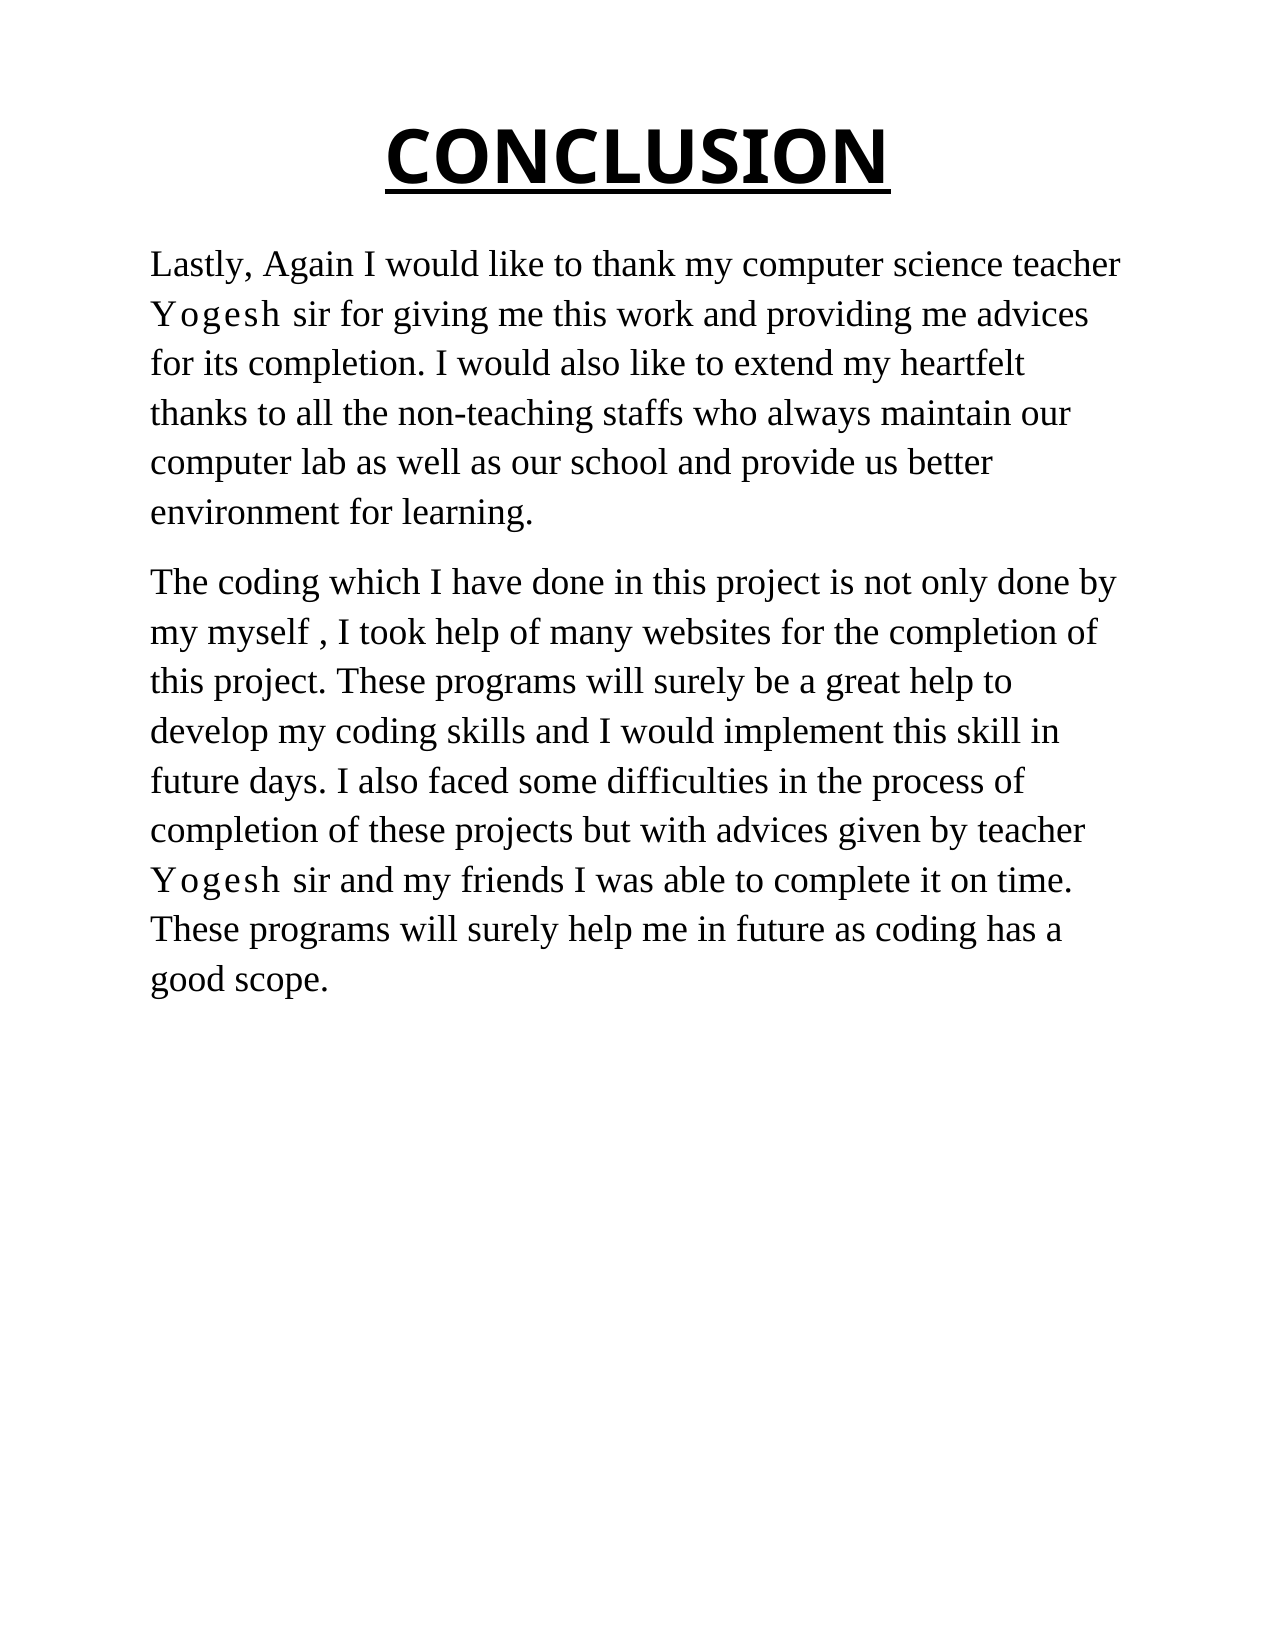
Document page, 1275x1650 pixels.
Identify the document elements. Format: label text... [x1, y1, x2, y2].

text CONCLUSION [150, 103, 1125, 205]
text Lastly, Again I would like to thank my computer science teacher Yogesh sir for giving me this work and providing me advices for its completion. I would also like to extend my heartfelt thanks to all the non-teaching staffs who always maintain our computer lab as well as our school and provide us better environment for learning. [150, 241, 1125, 532]
text The coding which I have done in this project is not only done by my myself , I took help of many websites for the completion of this project. These programs will surely be a great help to develop my coding skills and I would implement this skill in future days. I also faced some difficulties in the process of completion of these projects but with advices given by teacher Yogesh sir and my friends I was able to complete it on time. These programs will surely help me in future as coding has a good scope. [150, 560, 1125, 999]
